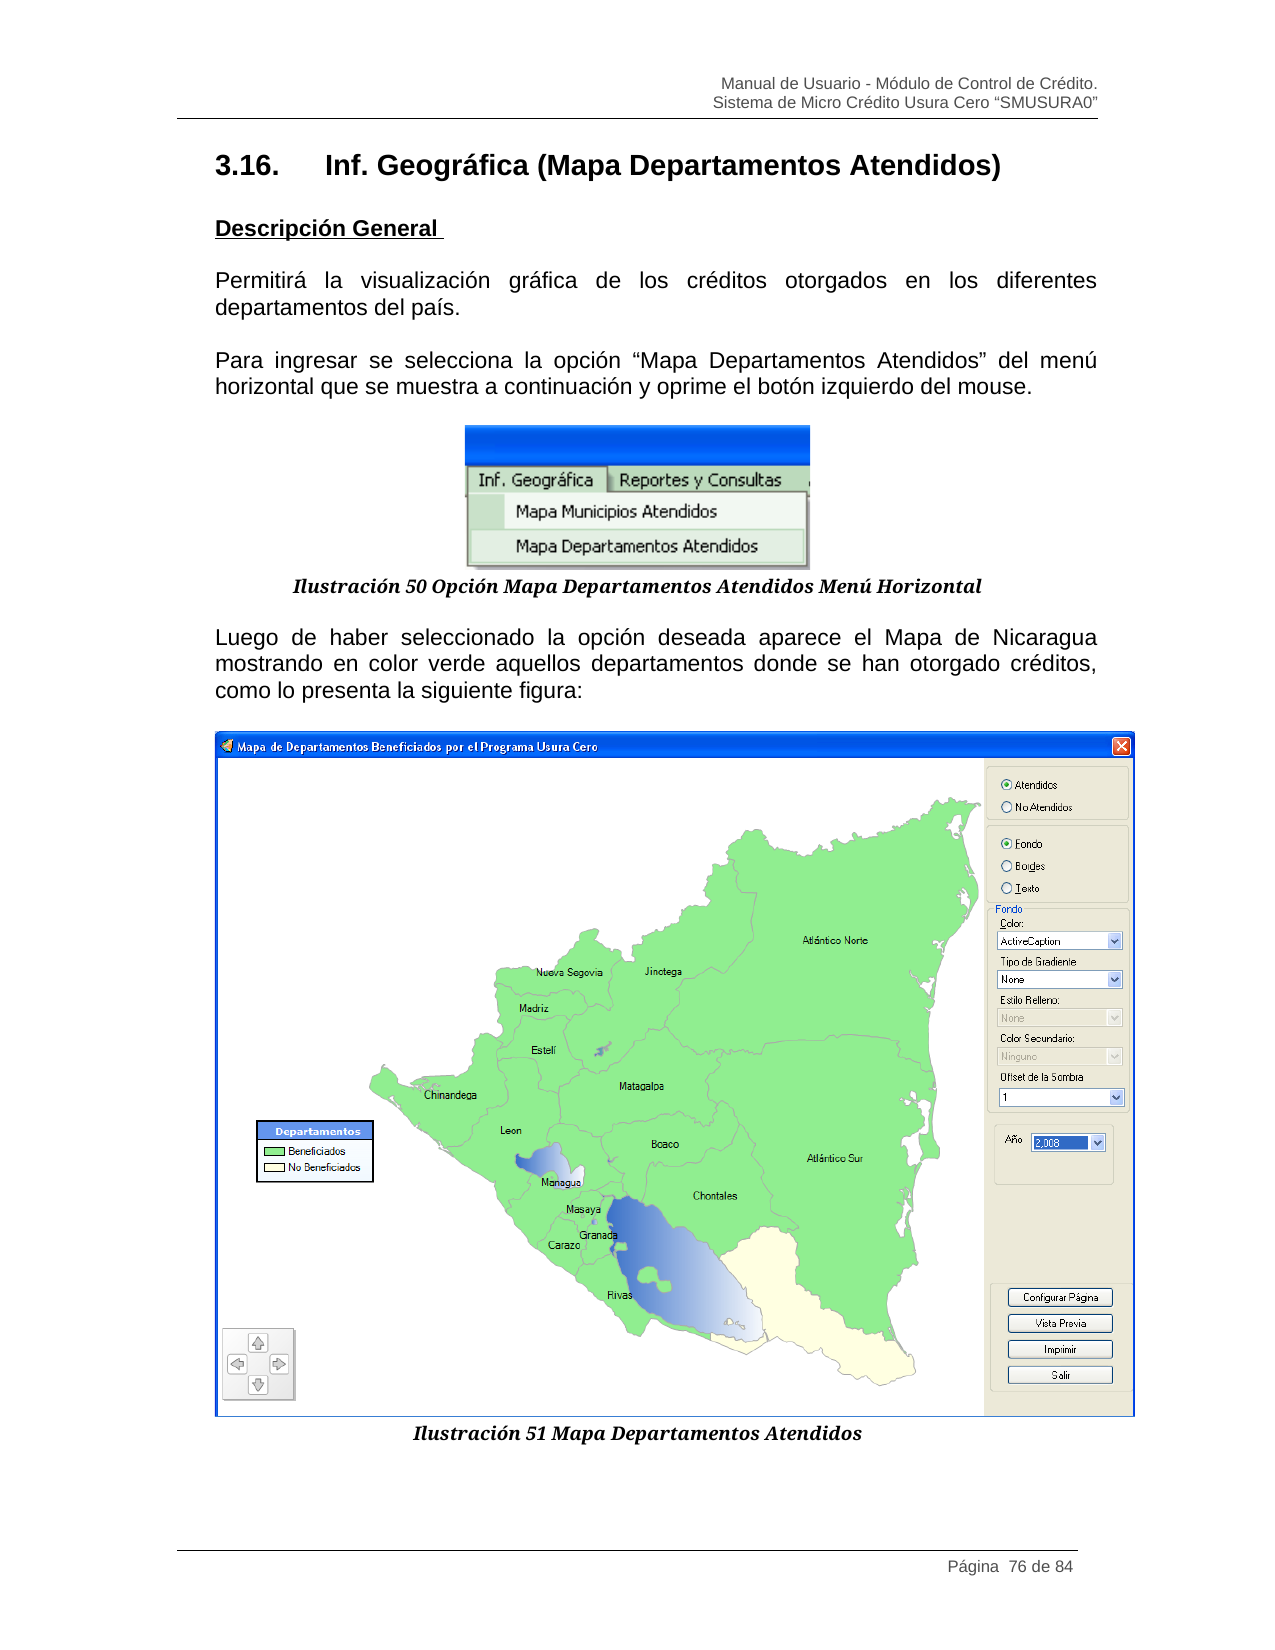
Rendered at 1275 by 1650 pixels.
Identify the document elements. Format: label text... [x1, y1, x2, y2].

list Inf. Geográfica (Mapa Departamentos Atendidos) [215, 148, 1098, 181]
text Permitirá la visualización gráfica de los créditos otorgados en los diferentes departamentos del país. [215, 267, 1098, 320]
text Descripción General [215, 215, 1098, 241]
text Luego de haber seleccionado la opción deseada aparece el Mapa de Nicaragua mostrando en color verde aquellos departamentos donde se han otorgado créditos, como lo presenta la siguiente figura: [215, 624, 1098, 703]
picture [214, 731, 1135, 1417]
text Para ingresar se selecciona la opción “Mapa Departamentos Atendidos” del menú horizontal que se muestra a continuación y oprime el botón izquierdo del mouse. [215, 347, 1098, 399]
picture [464, 425, 811, 570]
